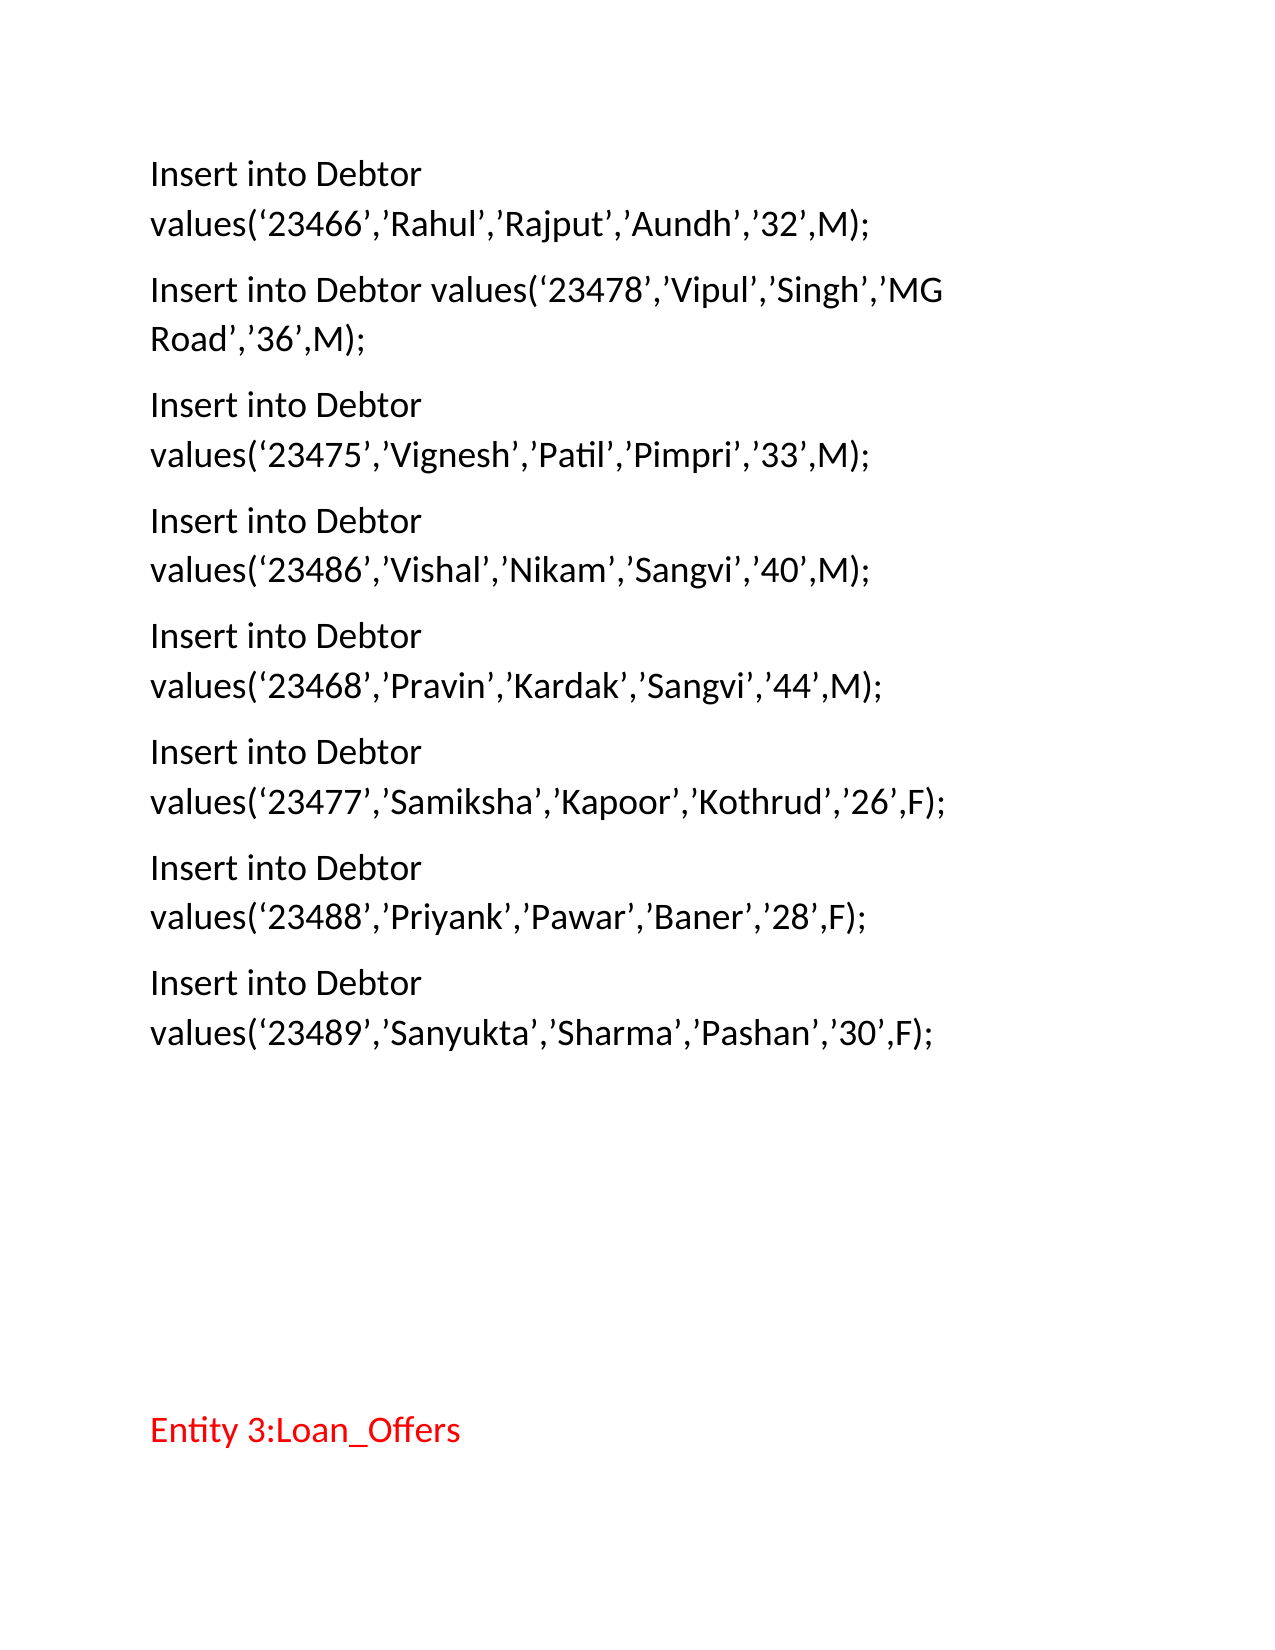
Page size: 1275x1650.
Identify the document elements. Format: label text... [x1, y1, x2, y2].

text Insert into Debtor values(‘23468’,’Pravin’,’Kardak’,’Sangvi’,’44’,M); [150, 612, 1125, 708]
text Insert into Debtor values(‘23475’,’Vignesh’,’Patil’,’Pimpri’,’33’,M); [150, 381, 1125, 477]
text Insert into Debtor values(‘23466’,’Rahul’,’Rajput’,’Aundh’,’32’,M); [150, 150, 1125, 245]
text Entity 3:Loan_Offers [150, 1406, 1125, 1452]
text Insert into Debtor values(‘23486’,’Vishal’,’Nikam’,’Sangvi’,’40’,M); [150, 497, 1125, 592]
text Insert into Debtor values(‘23489’,’Sanyukta’,’Sharma’,’Pashan’,’30’,F); [150, 959, 1125, 1055]
text Insert into Debtor values(‘23477’,’Samiksha’,’Kapoor’,’Kothrud’,’26’,F); [150, 728, 1125, 823]
text Insert into Debtor values(‘23478’,’Vipul’,’Singh’,’MG Road’,’36’,M); [150, 266, 1125, 361]
text Insert into Debtor values(‘23488’,’Priyank’,’Pawar’,’Baner’,’28’,F); [150, 844, 1125, 939]
